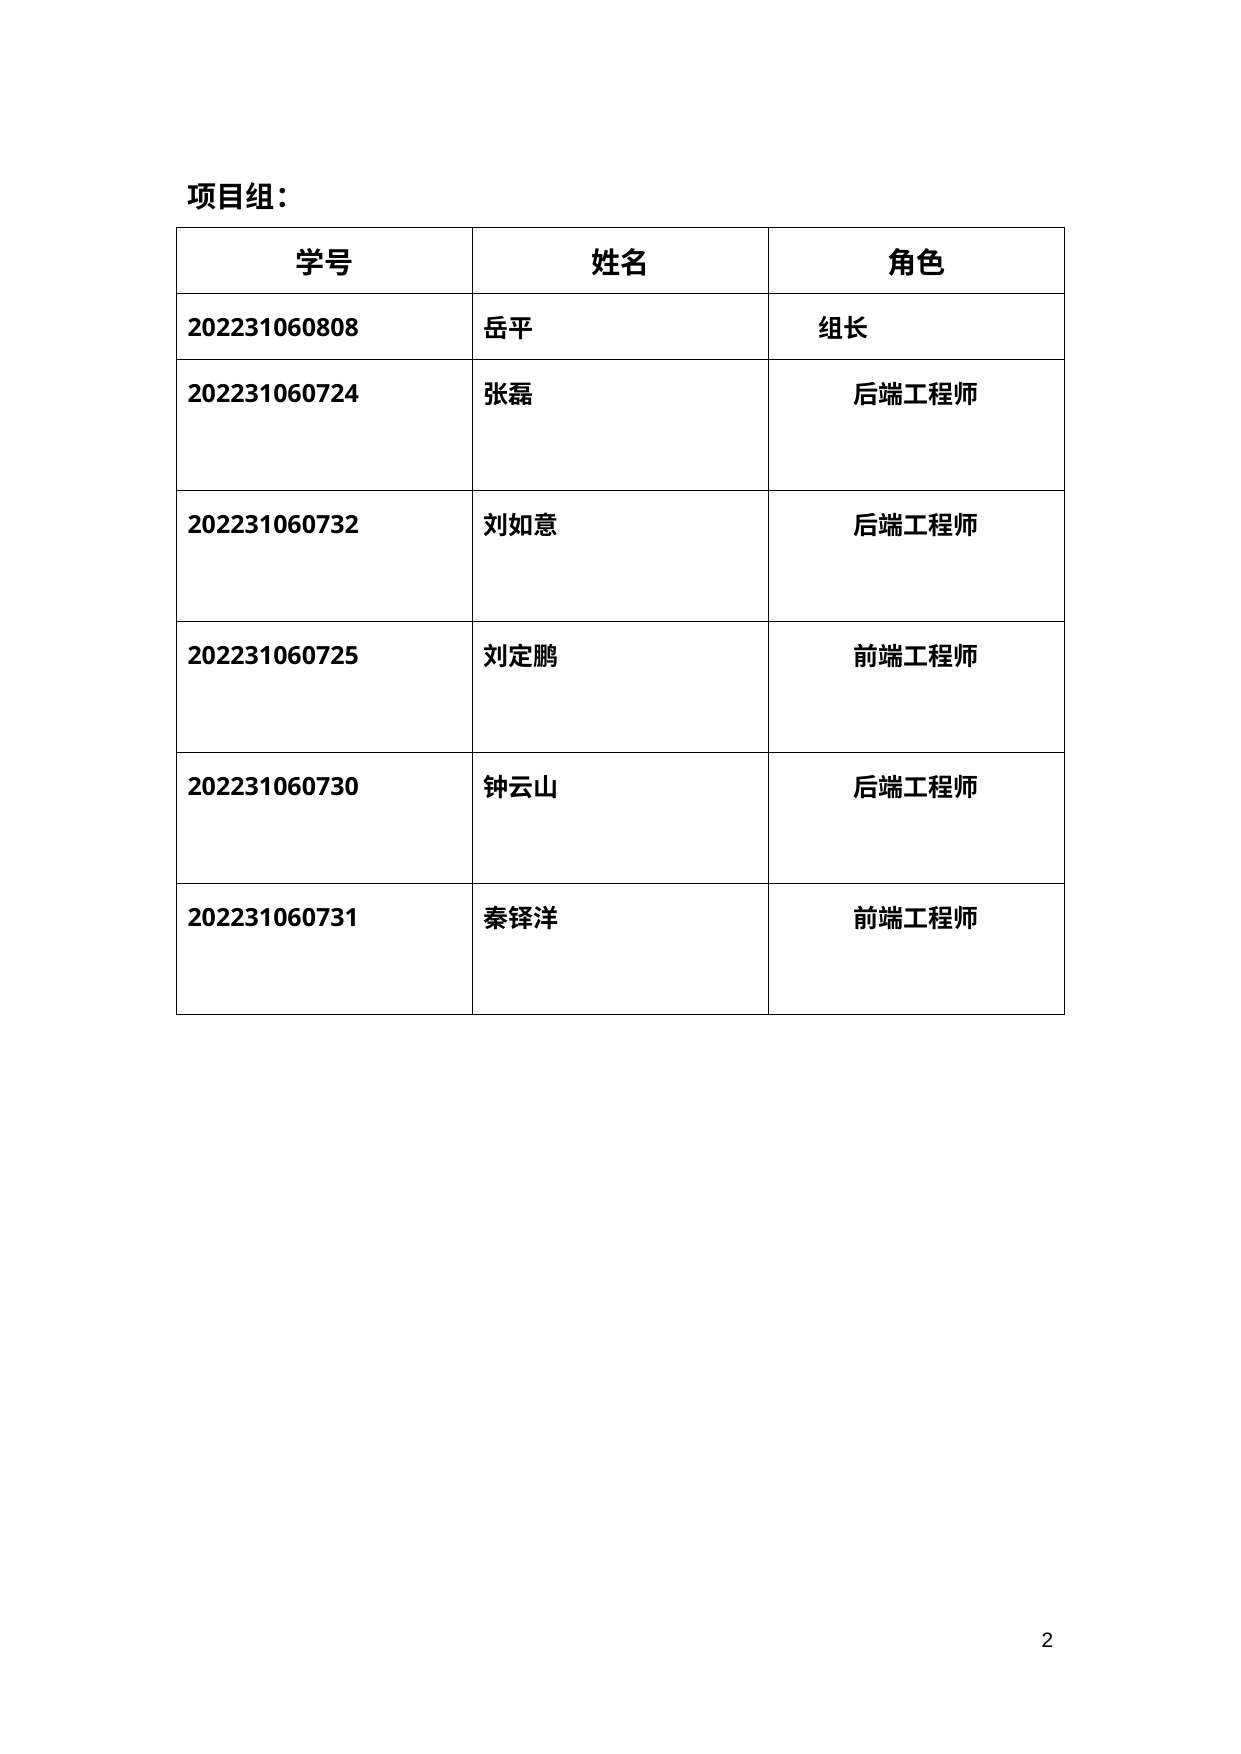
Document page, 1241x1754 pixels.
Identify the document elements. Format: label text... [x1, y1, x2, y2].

table_cell 后端工程师 [769, 491, 1064, 621]
table_cell 秦铎洋 [473, 884, 768, 1014]
table_cell 202231060725 [177, 622, 472, 752]
table_header 姓名 [473, 228, 768, 293]
table_cell 202231060808 [177, 294, 472, 359]
text 项目组： [187, 162, 1053, 227]
table_cell 前端工程师 [769, 622, 1064, 752]
table_cell 202231060732 [177, 491, 472, 621]
table_cell 202231060730 [177, 753, 472, 883]
table_cell 岳平 [473, 294, 768, 359]
table_cell 202231060724 [177, 360, 472, 490]
table_header 角色 [769, 228, 1064, 293]
table_cell 组长 [769, 294, 1064, 359]
table_cell 前端工程师 [769, 884, 1064, 1014]
table_cell 钟云山 [473, 753, 768, 883]
table_cell 后端工程师 [769, 753, 1064, 883]
table_cell 202231060731 [177, 884, 472, 1014]
table_cell 后端工程师 [769, 360, 1064, 490]
table_cell 张磊 [473, 360, 768, 490]
table_header 学号 [177, 228, 472, 293]
table_cell 刘如意 [473, 491, 768, 621]
table_cell 刘定鹏 [473, 622, 768, 752]
